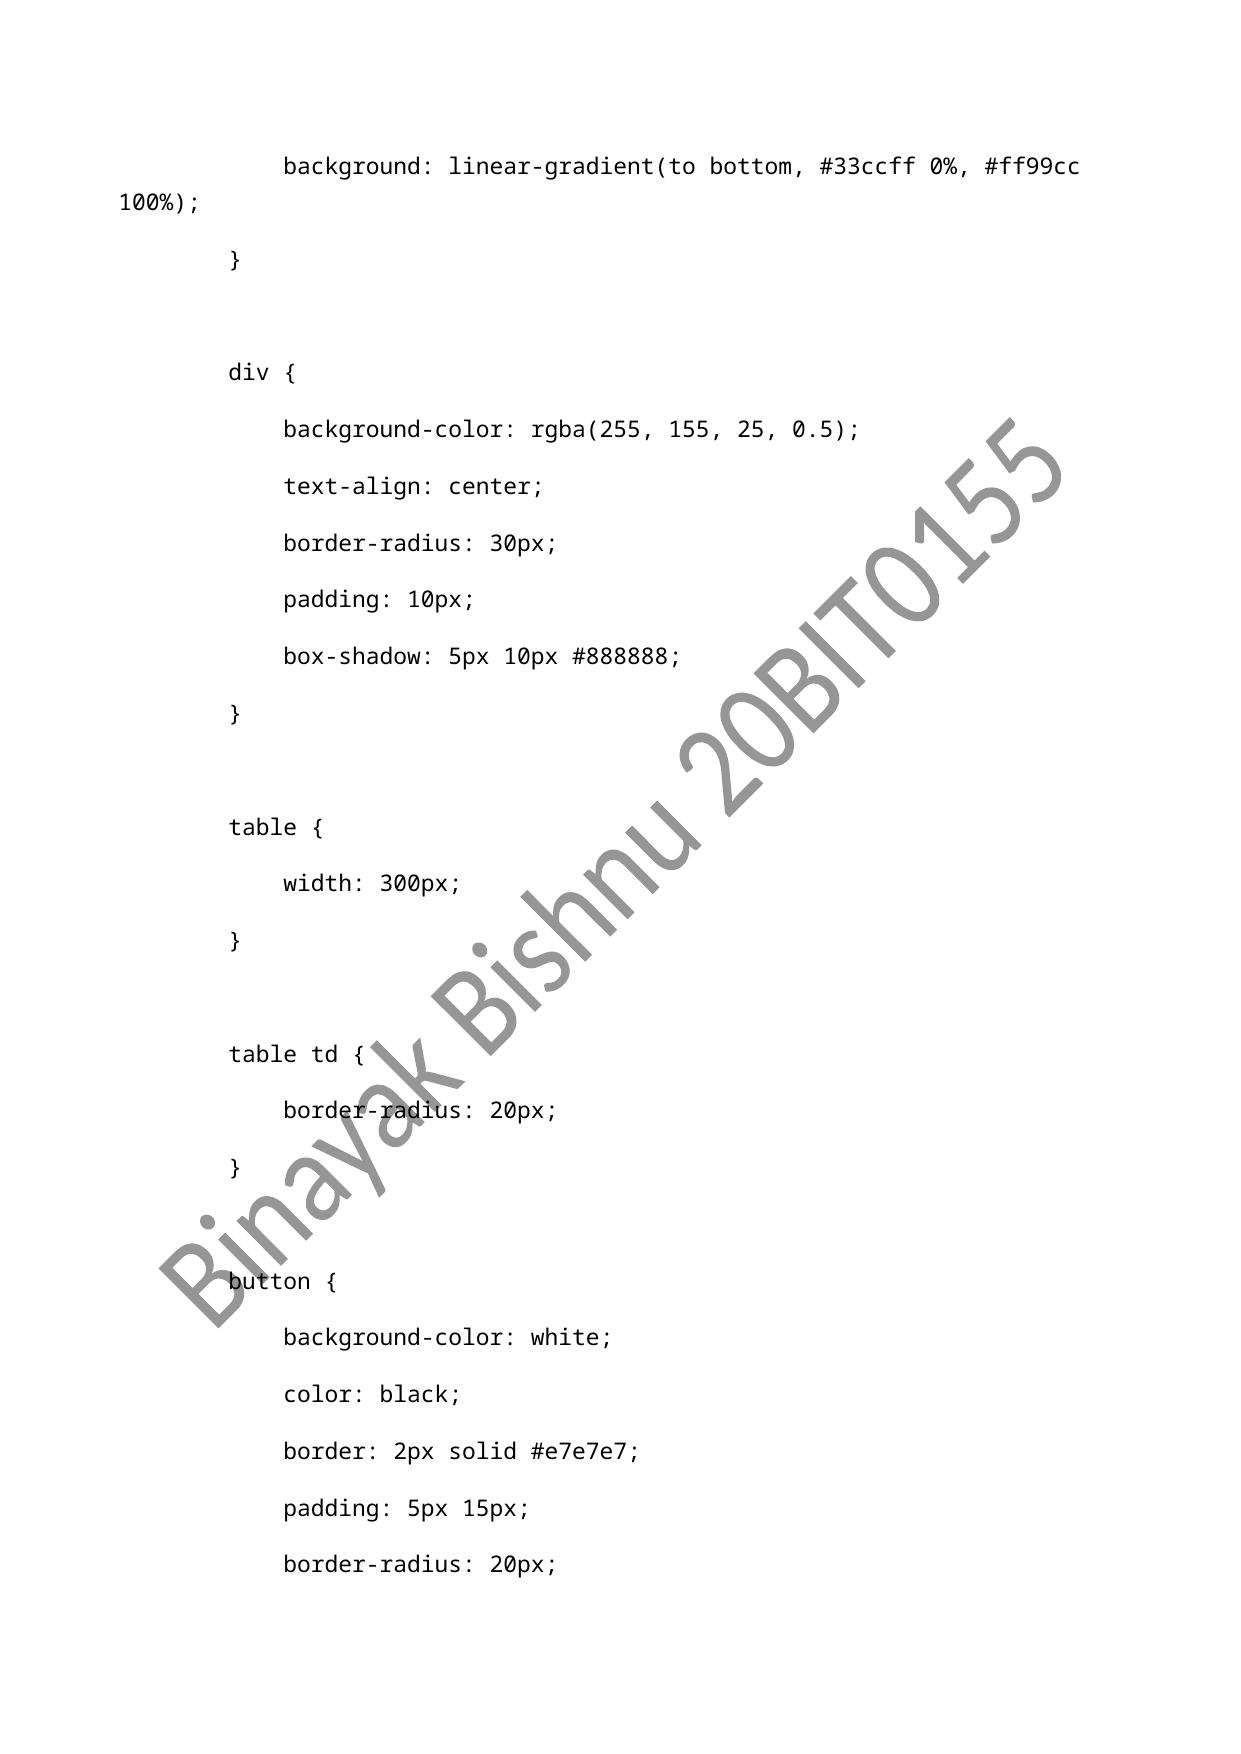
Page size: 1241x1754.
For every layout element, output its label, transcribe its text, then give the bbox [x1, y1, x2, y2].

text } [118, 243, 1122, 274]
text table { [118, 810, 1122, 842]
text text-align: center; [118, 470, 1122, 501]
text background: linear-gradient(to bottom, #33ccff 0%, #ff99cc 100%); [118, 150, 1122, 217]
text background-color: white; [118, 1321, 1122, 1353]
text color: black; [118, 1378, 1122, 1409]
text border: 2px solid #e7e7e7; [118, 1435, 1122, 1466]
text padding: 10px; [118, 583, 1122, 614]
text box-shadow: 5px 10px #888888; [118, 640, 1122, 671]
text border-radius: 20px; [118, 1094, 1122, 1126]
text width: 300px; [118, 867, 1122, 898]
text border-radius: 20px; [118, 1548, 1122, 1580]
text } [118, 697, 1122, 728]
text button { [118, 1264, 1122, 1296]
text background-color: rgba(255, 155, 25, 0.5); [118, 413, 1122, 444]
text div { [118, 356, 1122, 387]
text } [118, 1151, 1122, 1182]
text } [118, 924, 1122, 955]
text border-radius: 30px; [118, 527, 1122, 558]
text table td { [118, 1037, 1122, 1069]
text padding: 5px 15px; [118, 1492, 1122, 1523]
